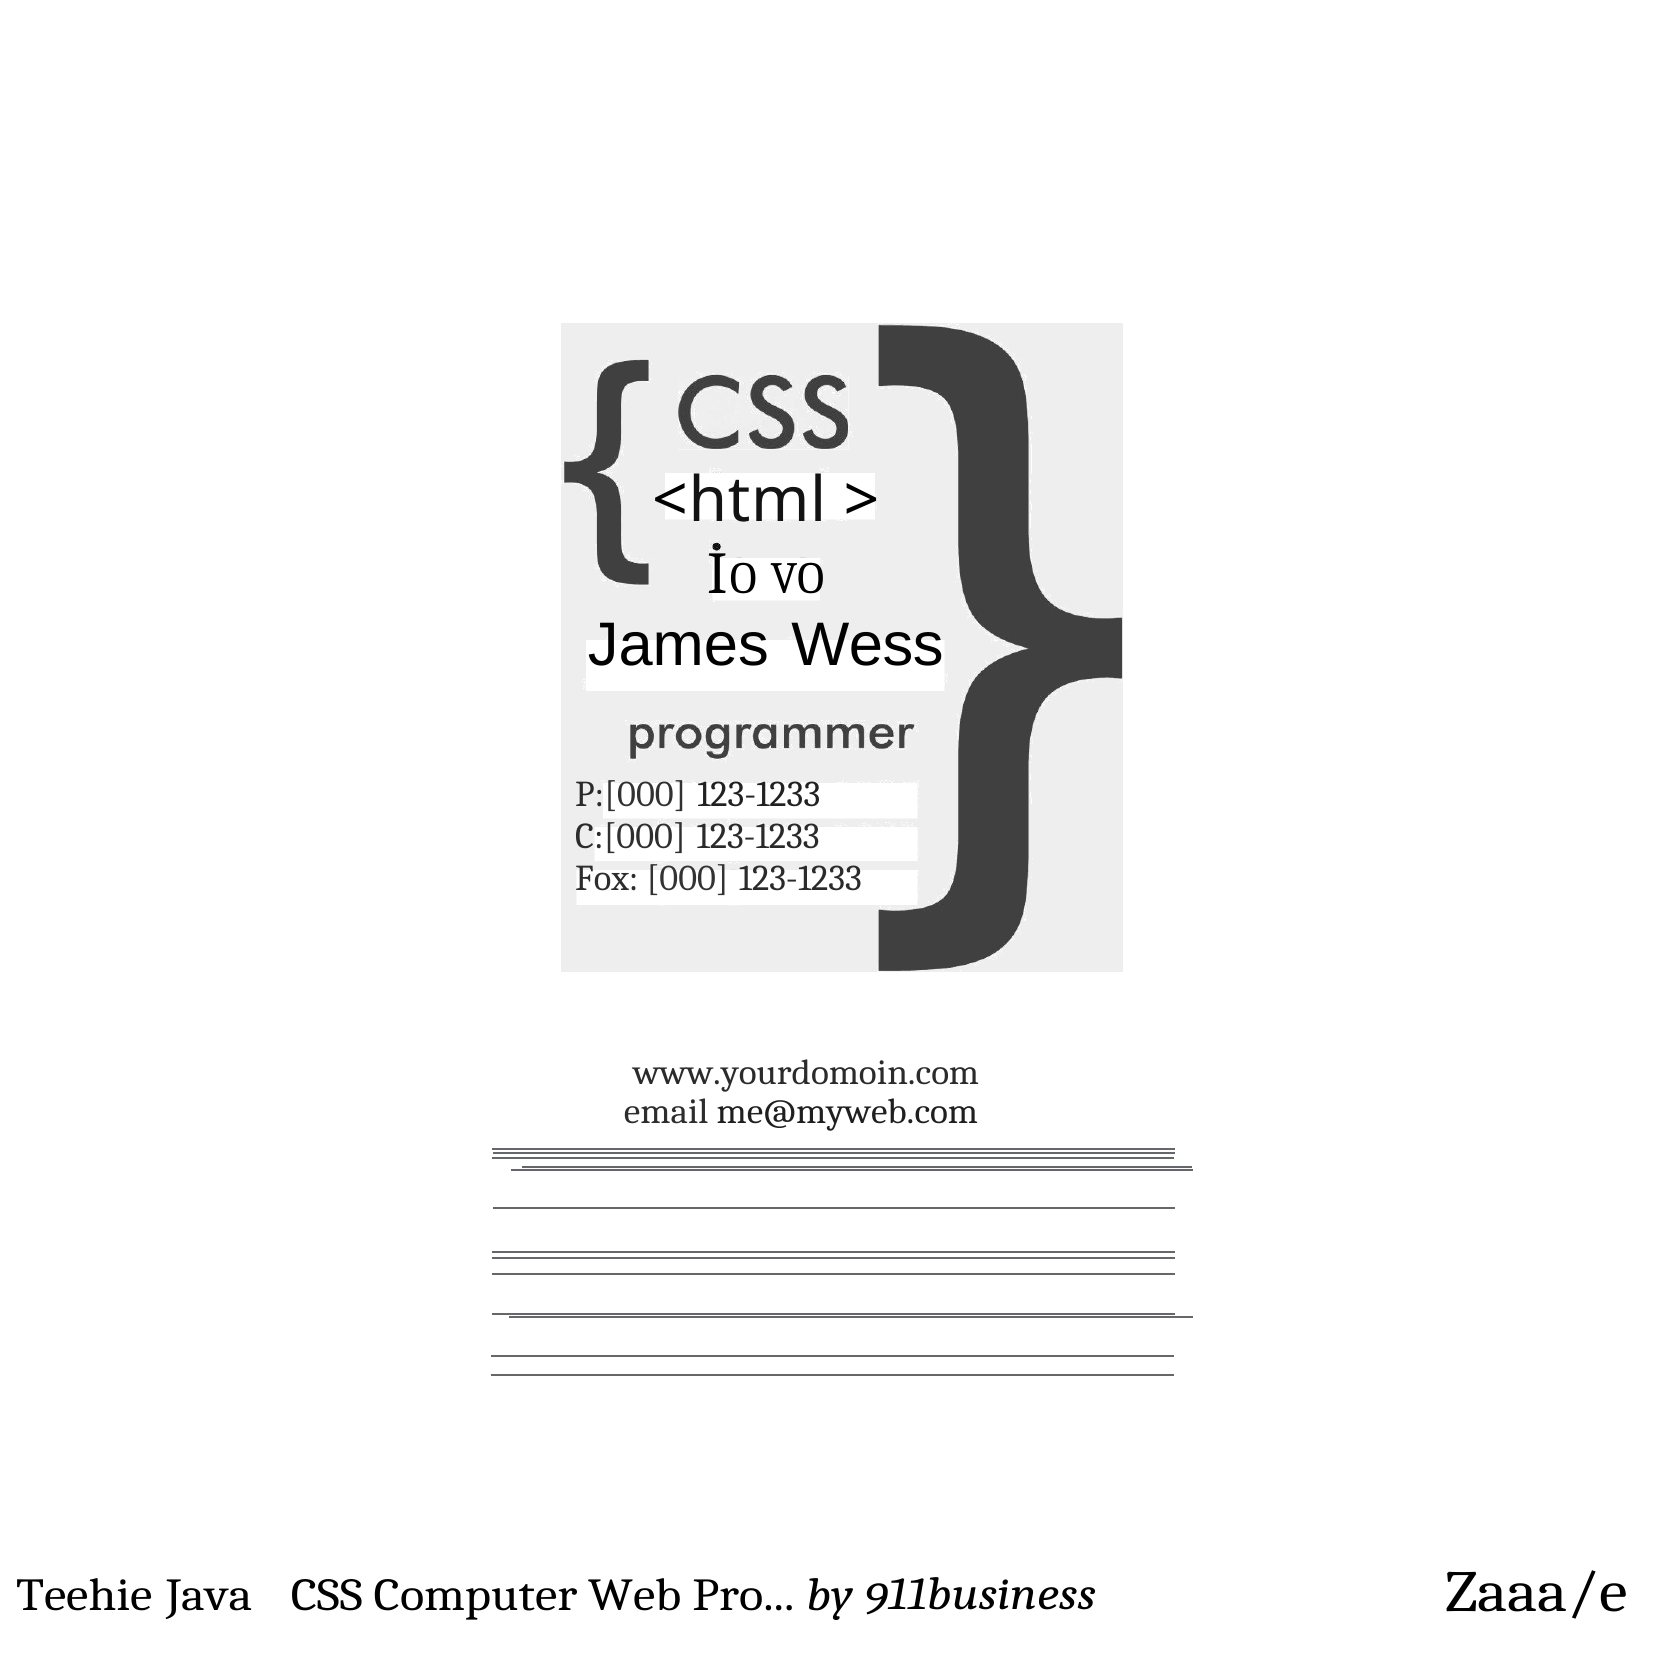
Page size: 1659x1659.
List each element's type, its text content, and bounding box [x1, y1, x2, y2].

text www.yourdomoin.com email me@myweb.com [611, 1053, 991, 1133]
text Teehie Java CSS Computer Web Pro... by 911business Zaaa/e [16, 1559, 1652, 1626]
picture [561, 323, 1123, 972]
